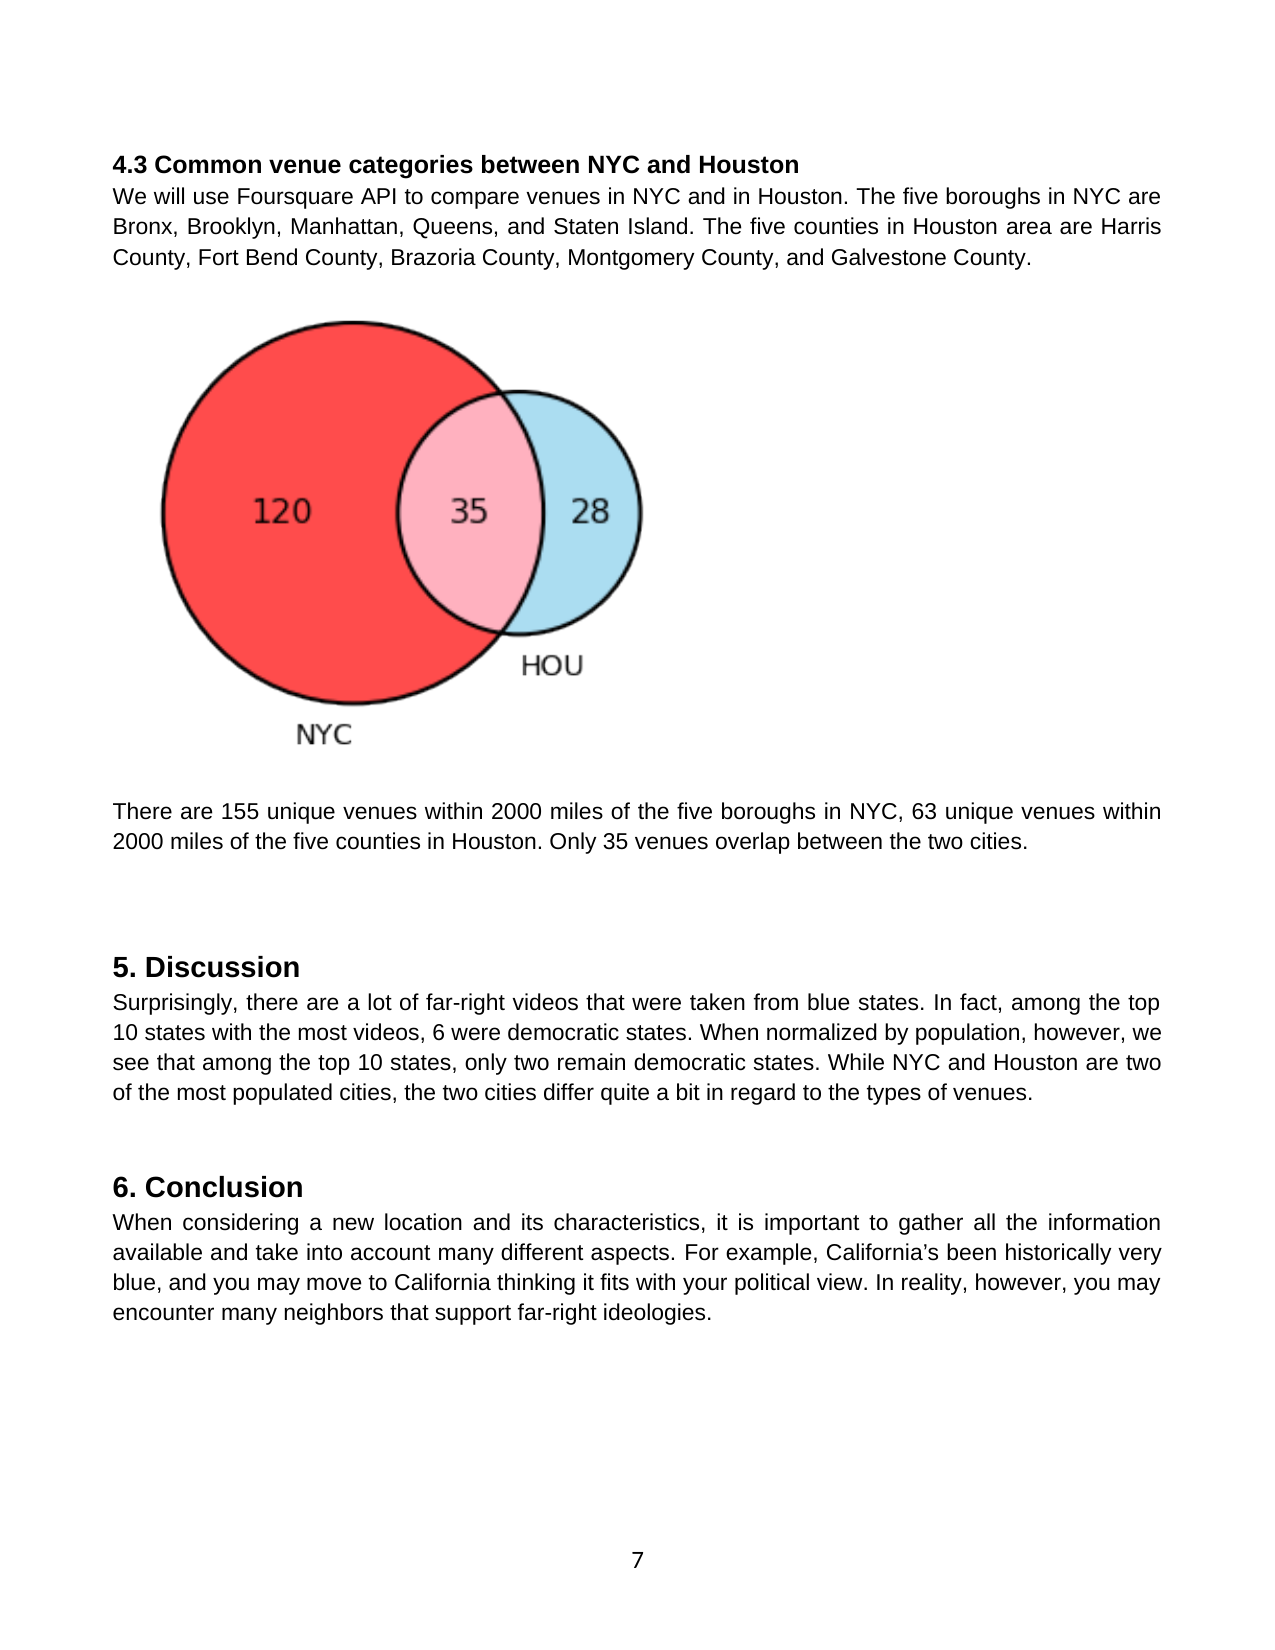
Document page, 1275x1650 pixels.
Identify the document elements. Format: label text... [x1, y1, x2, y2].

text When considering a new location and its characteristics, it is important to gather all the information available and take into account many different aspects. For example, California’s been historically very blue, and you may move to California thinking it fits with your political view. In reality, however, you may encounter many neighbors that support far-right ideologies. [112, 1208, 1162, 1326]
text 6. Conclusion [112, 1170, 1162, 1203]
text There are 155 unique venues within 2000 miles of the five boroughs in NYC, 63 unique venues within 2000 miles of the five counties in Houston. Only 35 venues overlap between the two cities. [112, 798, 1162, 854]
text Surprisingly, there are a lot of far-right videos that were taken from blue states. In fact, among the top 10 states with the most videos, 6 were democratic states. When normalized by population, however, we see that among the top 10 states, only two remain democratic states. While NYC and Houston are two of the most populated cities, the two cities differ quite a bit in regard to the types of venues. [112, 989, 1162, 1106]
text 5. Discussion [112, 919, 1162, 984]
picture [112, 273, 692, 764]
text We will use Foursquare API to compare venues in NYC and in Houston. The five boroughs in NYC are Bronx, Brooklyn, Manhattan, Queens, and Staten Island. The five counties in Houston area are Harris County, Fort Bend County, Brazoria County, Montgomery County, and Galvestone County. [112, 183, 1162, 270]
text 4.3 Common venue categories between NYC and Houston [112, 150, 1162, 179]
